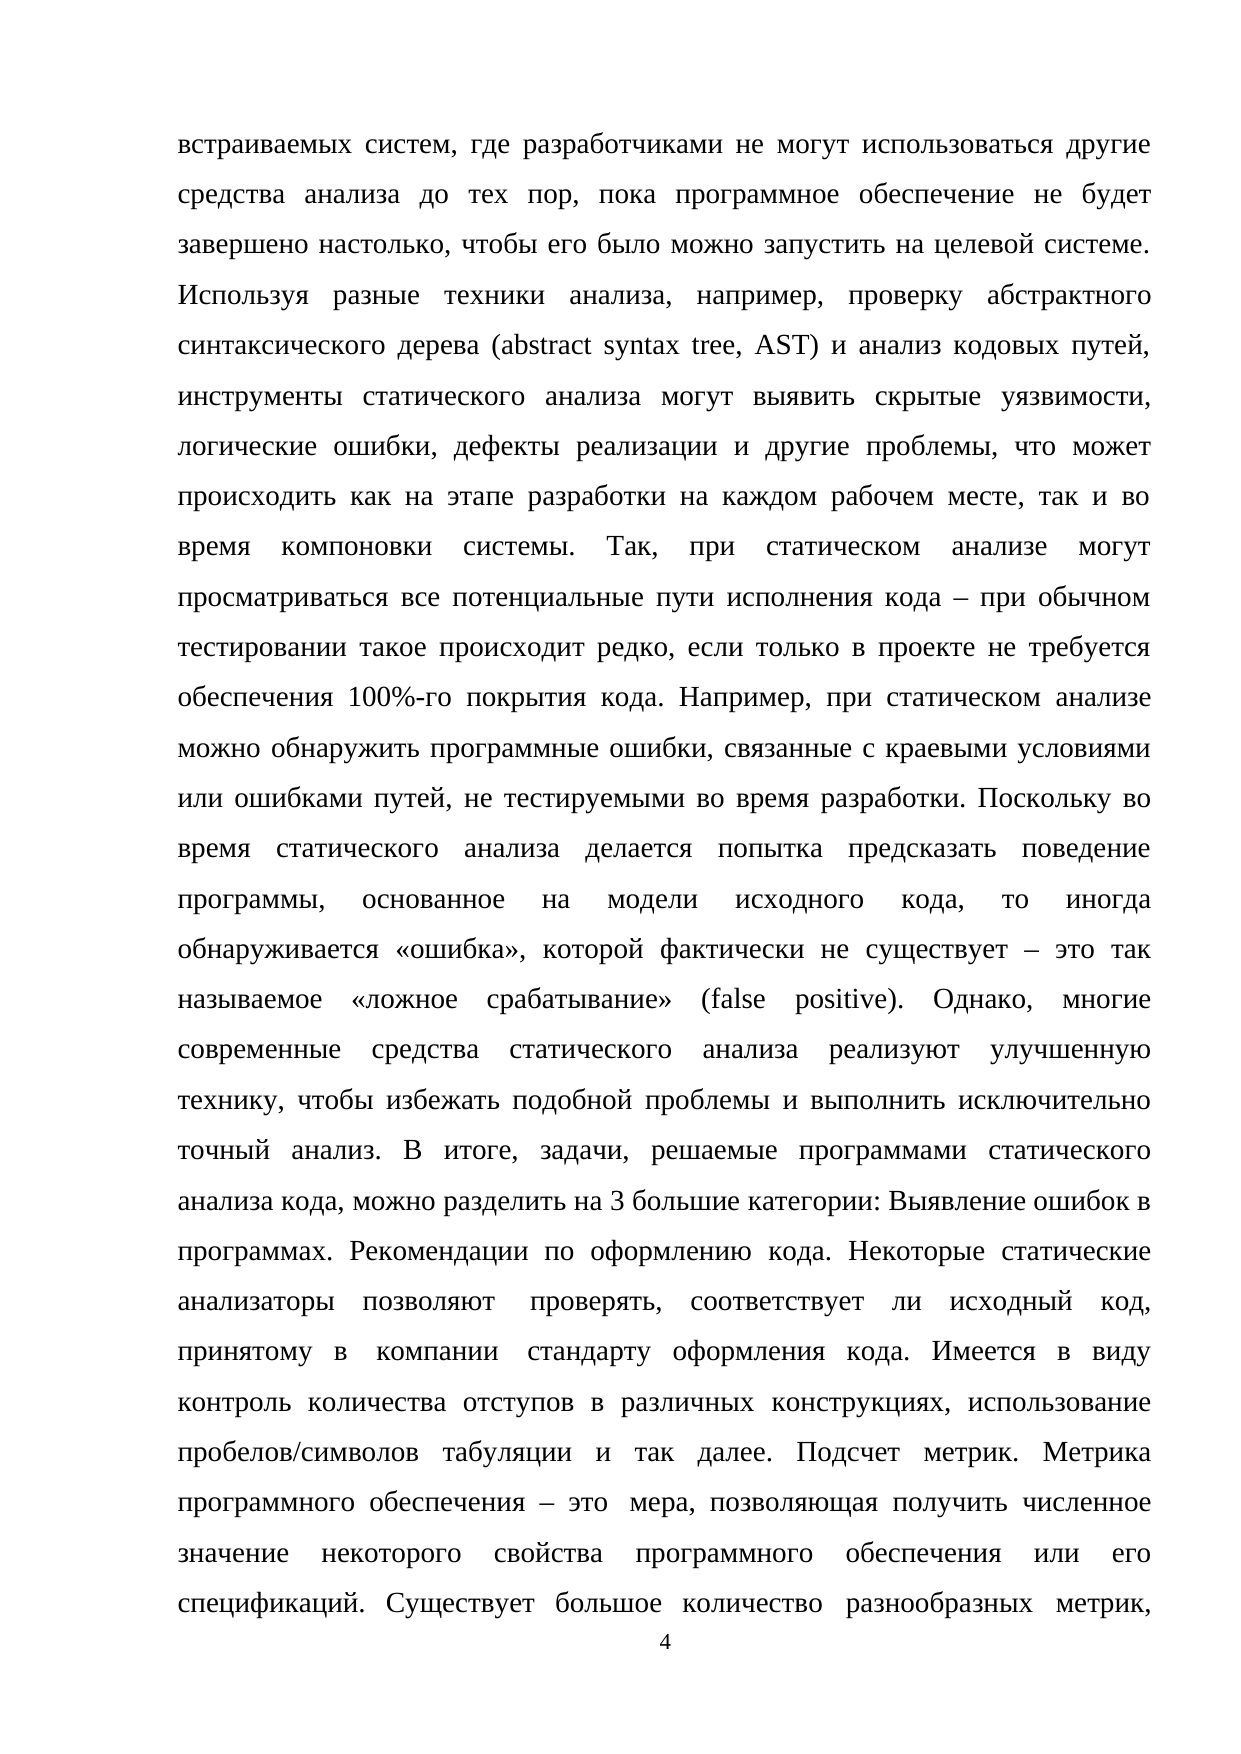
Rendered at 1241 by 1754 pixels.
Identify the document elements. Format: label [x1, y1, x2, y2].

text [177, 126, 1151, 1619]
